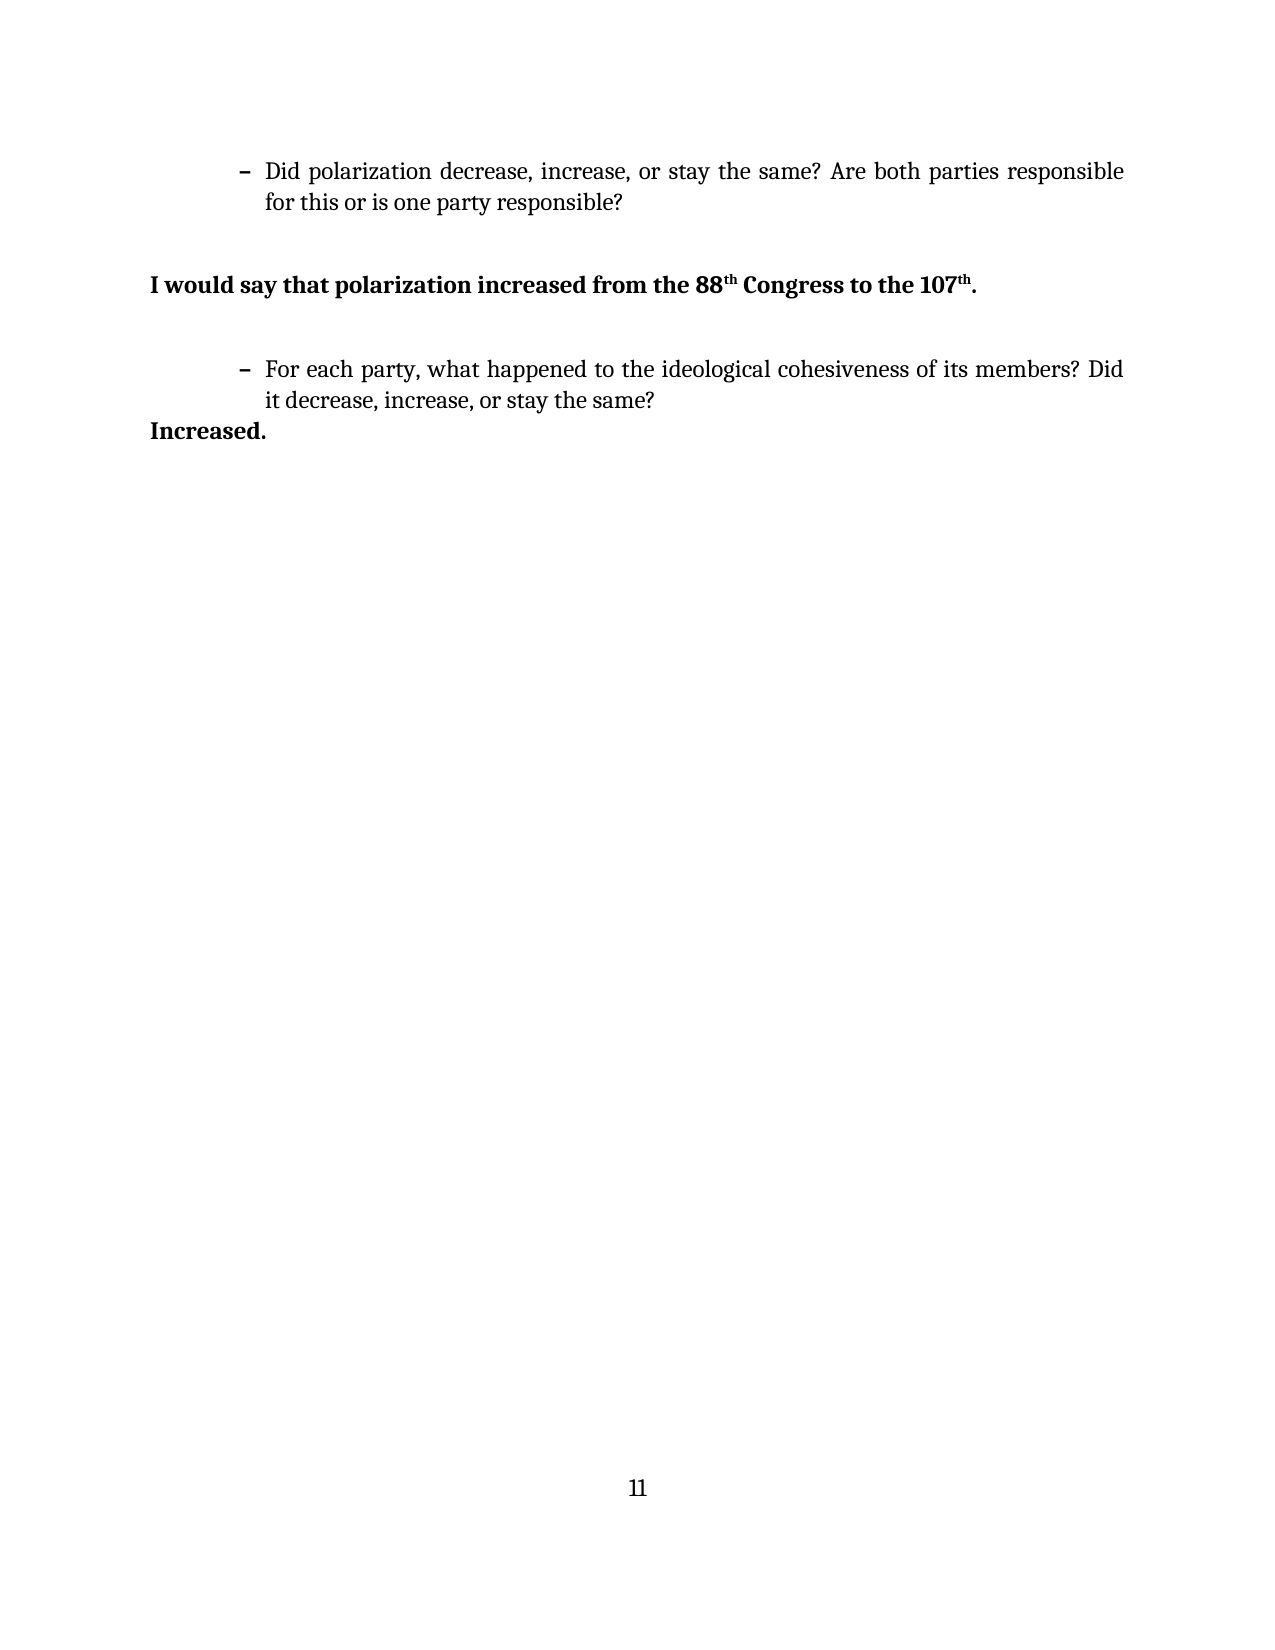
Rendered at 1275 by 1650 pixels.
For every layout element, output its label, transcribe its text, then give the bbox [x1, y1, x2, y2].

text Increased. [150, 417, 1125, 446]
text I would say that polarization increased from the 88th Congress to the 107th. [150, 271, 1125, 300]
list Did polarization decrease, increase, or stay the same? Are both parties responsible for this or is one party responsible? [238, 157, 1125, 217]
list For each party, what happened to the ideological cohesiveness of its members? Did it decrease, increase, or stay the same? [238, 355, 1125, 414]
